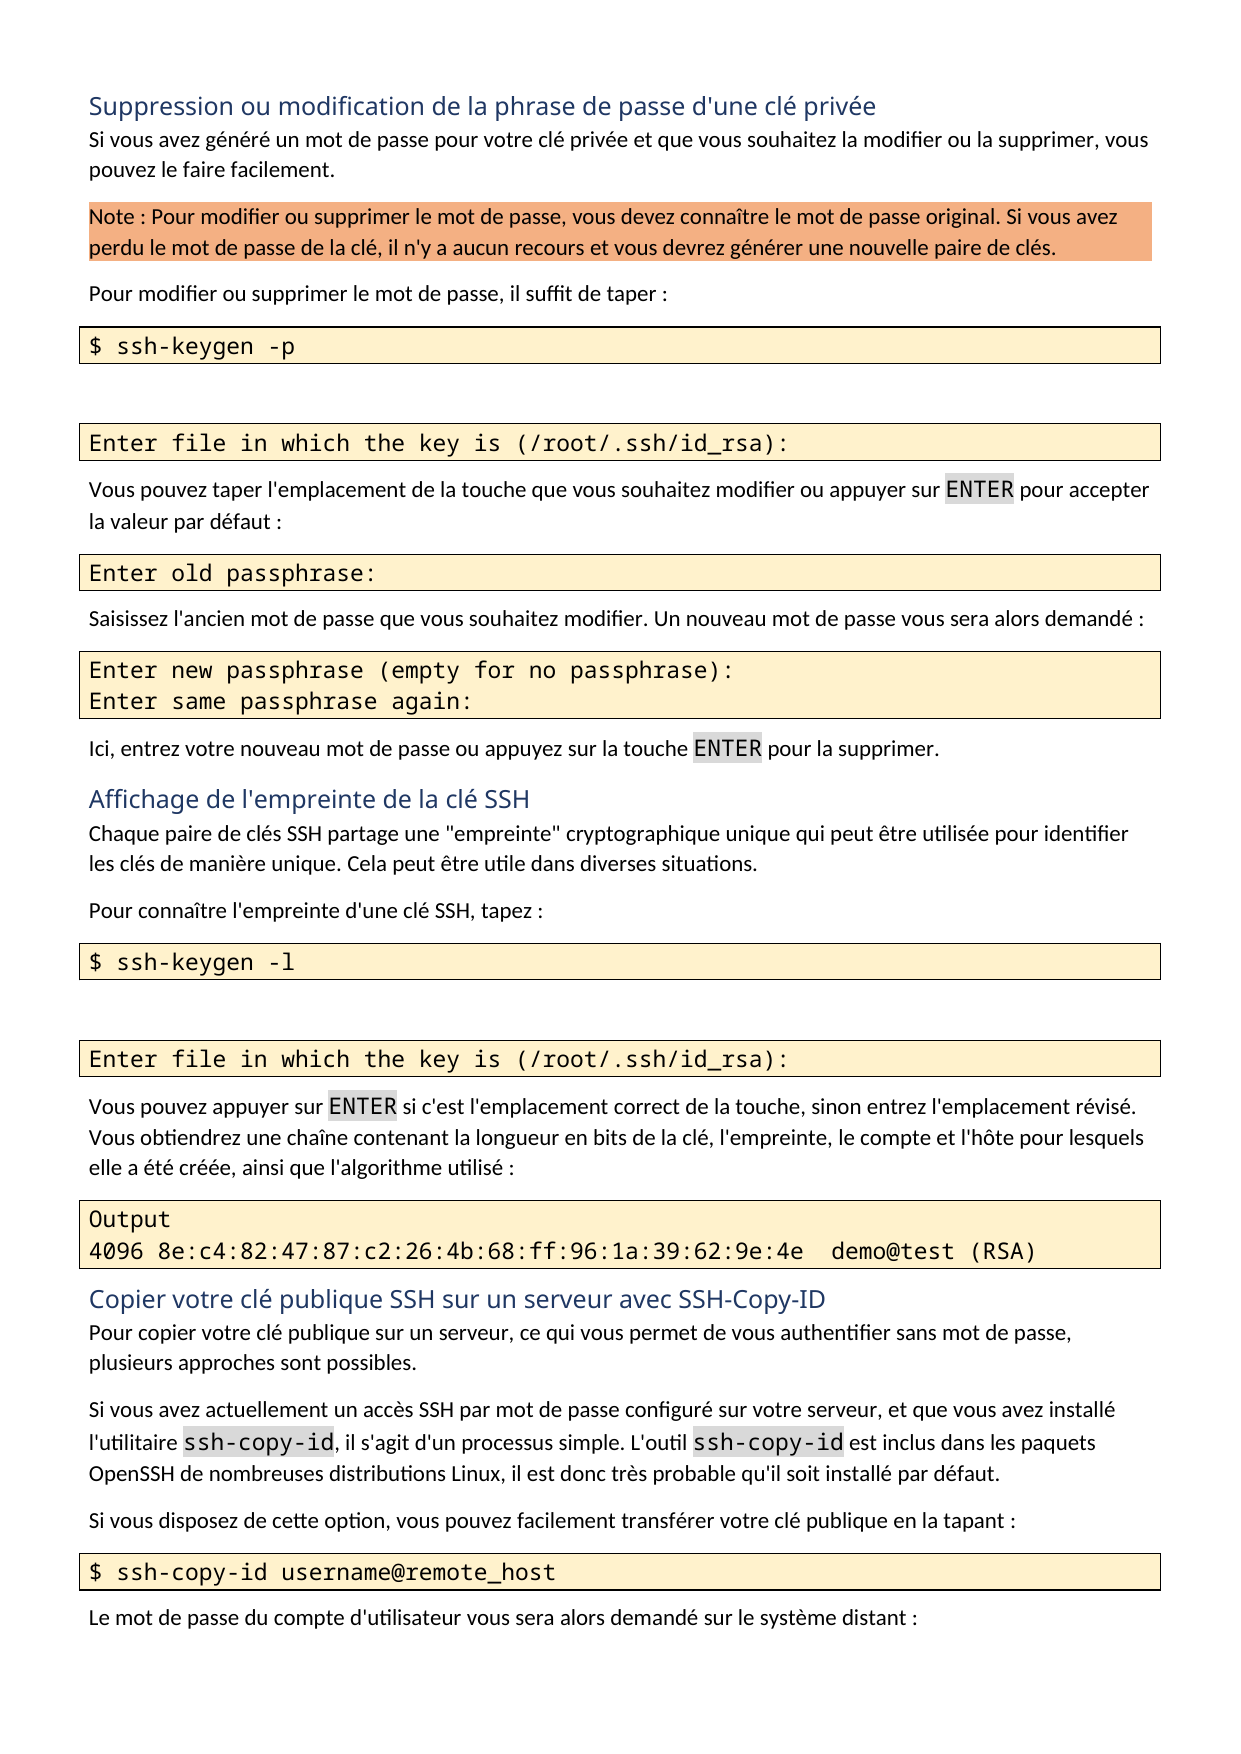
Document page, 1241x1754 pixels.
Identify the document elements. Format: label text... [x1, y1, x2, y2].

text $ ssh-keygen -p [80, 328, 1160, 363]
text Pour modifier ou supprimer le mot de passe, il suffit de taper : [89, 279, 1152, 308]
text Note : Pour modifier ou supprimer le mot de passe, vous devez connaître le mot de passe original. Si vous avez perdu le mot de passe de la clé, il n'y a aucun recours et vous devrez générer une nouvelle paire de clés. [89, 202, 1152, 261]
text Output 4096 8e:c4:82:47:87:c2:26:4b:68:ff:96:1a:39:62:9e:4e demo@test (RSA) [80, 1201, 1160, 1268]
text Pour connaître l'empreinte d'une clé SSH, tapez : [89, 896, 1152, 924]
text Chaque paire de clés SSH partage une "empreinte" cryptographique unique qui peut être utilisée pour identifier les clés de manière unique. Cela peut être utile dans diverses situations. [89, 819, 1152, 877]
subtitle Suppression ou modification de la phrase de passe d'une clé privée [89, 89, 1152, 123]
text Enter new passphrase (empty for no passphrase): Enter same passphrase again: [80, 652, 1160, 718]
text Le mot de passe du compte d'utilisateur vous sera alors demandé sur le système distant : [89, 1603, 1152, 1631]
text Si vous avez généré un mot de passe pour votre clé privée et que vous souhaitez la modifier ou la supprimer, vous pouvez le faire facilement. [89, 125, 1152, 184]
text Ici, entrez votre nouveau mot de passe ou appuyez sur la touche ENTER pour la supprimer. [89, 732, 693, 763]
subtitle Copier votre clé publique SSH sur un serveur avec SSH-Copy-ID [89, 1282, 1152, 1316]
text Pour copier votre clé publique sur un serveur, ce qui vous permet de vous authentifier sans mot de passe, plusieurs approches sont possibles. [89, 1318, 1152, 1377]
text Enter old passphrase: [80, 555, 1160, 590]
text $ ssh-copy-id username@remote_host [80, 1554, 1160, 1589]
text Vous pouvez appuyer sur ENTER si c'est l'emplacement correct de la touche, sinon entrez l'emplacement révisé. Vous obtiendrez une chaîne contenant la longueur en bits de la clé, l'empreinte, le compte et l'hôte pour lesquels elle a été créée, ainsi que l'algorithme utilisé : [89, 1090, 1152, 1181]
text Enter file in which the key is (/root/.ssh/id_rsa): [80, 424, 1160, 460]
text Saisissez l'ancien mot de passe que vous souhaitez modifier. Un nouveau mot de passe vous sera alors demandé : [89, 604, 1152, 632]
text Si vous avez actuellement un accès SSH par mot de passe configuré sur votre serveur, et que vous avez installé l'utilitaire ssh-copy-id, il s'agit d'un processus simple. L'outil ssh-copy-id est inclus dans les paquets OpenSSH de nombreuses distributions Linux, il est donc très probable qu'il soit installé par défaut. [89, 1395, 1152, 1487]
text Ici, entrez votre nouveau mot de passe ou appuyez sur la touche ENTER pour la supprimer. [762, 732, 1152, 763]
text Si vous disposez de cette option, vous pouvez facilement transférer votre clé publique en la tapant : [89, 1506, 1152, 1534]
text Enter file in which the key is (/root/.ssh/id_rsa): [80, 1041, 1160, 1076]
text Vous pouvez taper l'emplacement de la touche que vous souhaitez modifier ou appuyer sur ENTER pour accepter la valeur par défaut : [89, 473, 1152, 535]
text $ ssh-keygen -l [80, 944, 1160, 979]
subtitle Affichage de l'empreinte de la clé SSH [89, 782, 1152, 816]
